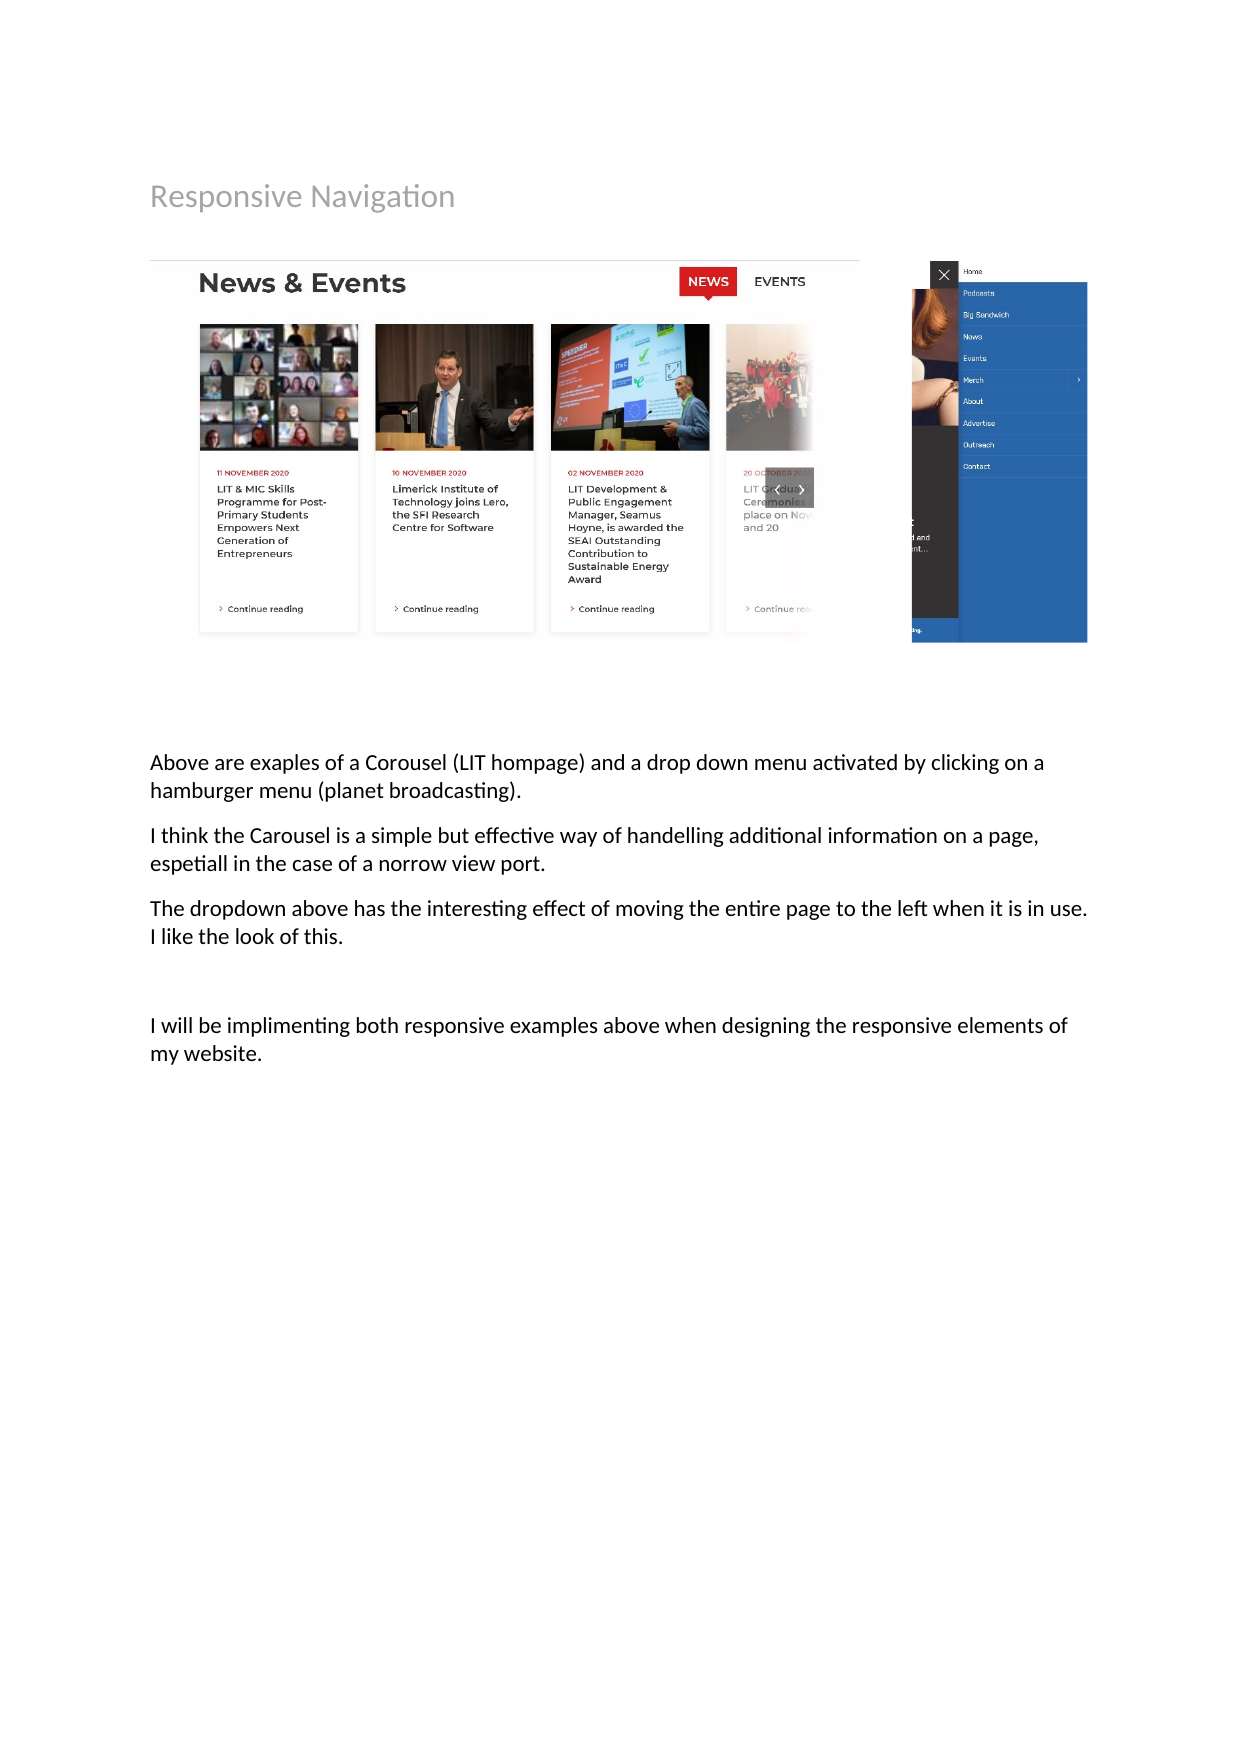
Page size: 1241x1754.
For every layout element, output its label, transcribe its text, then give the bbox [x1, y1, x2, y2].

picture [150, 260, 861, 643]
picture [911, 261, 1088, 643]
text I think the Carousel is a simple but effective way of handelling additional information on a page, espetiall in the case of a norrow view port. [150, 821, 1090, 877]
text I will be implimenting both responsive examples above when designing the responsive elements of my website. [150, 1011, 1090, 1067]
subtitle Responsive Navigation [150, 175, 1090, 216]
text The dropdown above has the interesting effect of moving the entire page to the left when it is in use. I like the look of this. [150, 894, 1090, 950]
text Above are exaples of a Corousel (LIT hompage) and a drop down menu activated by clicking on a hamburger menu (planet broadcasting). [150, 748, 1090, 804]
